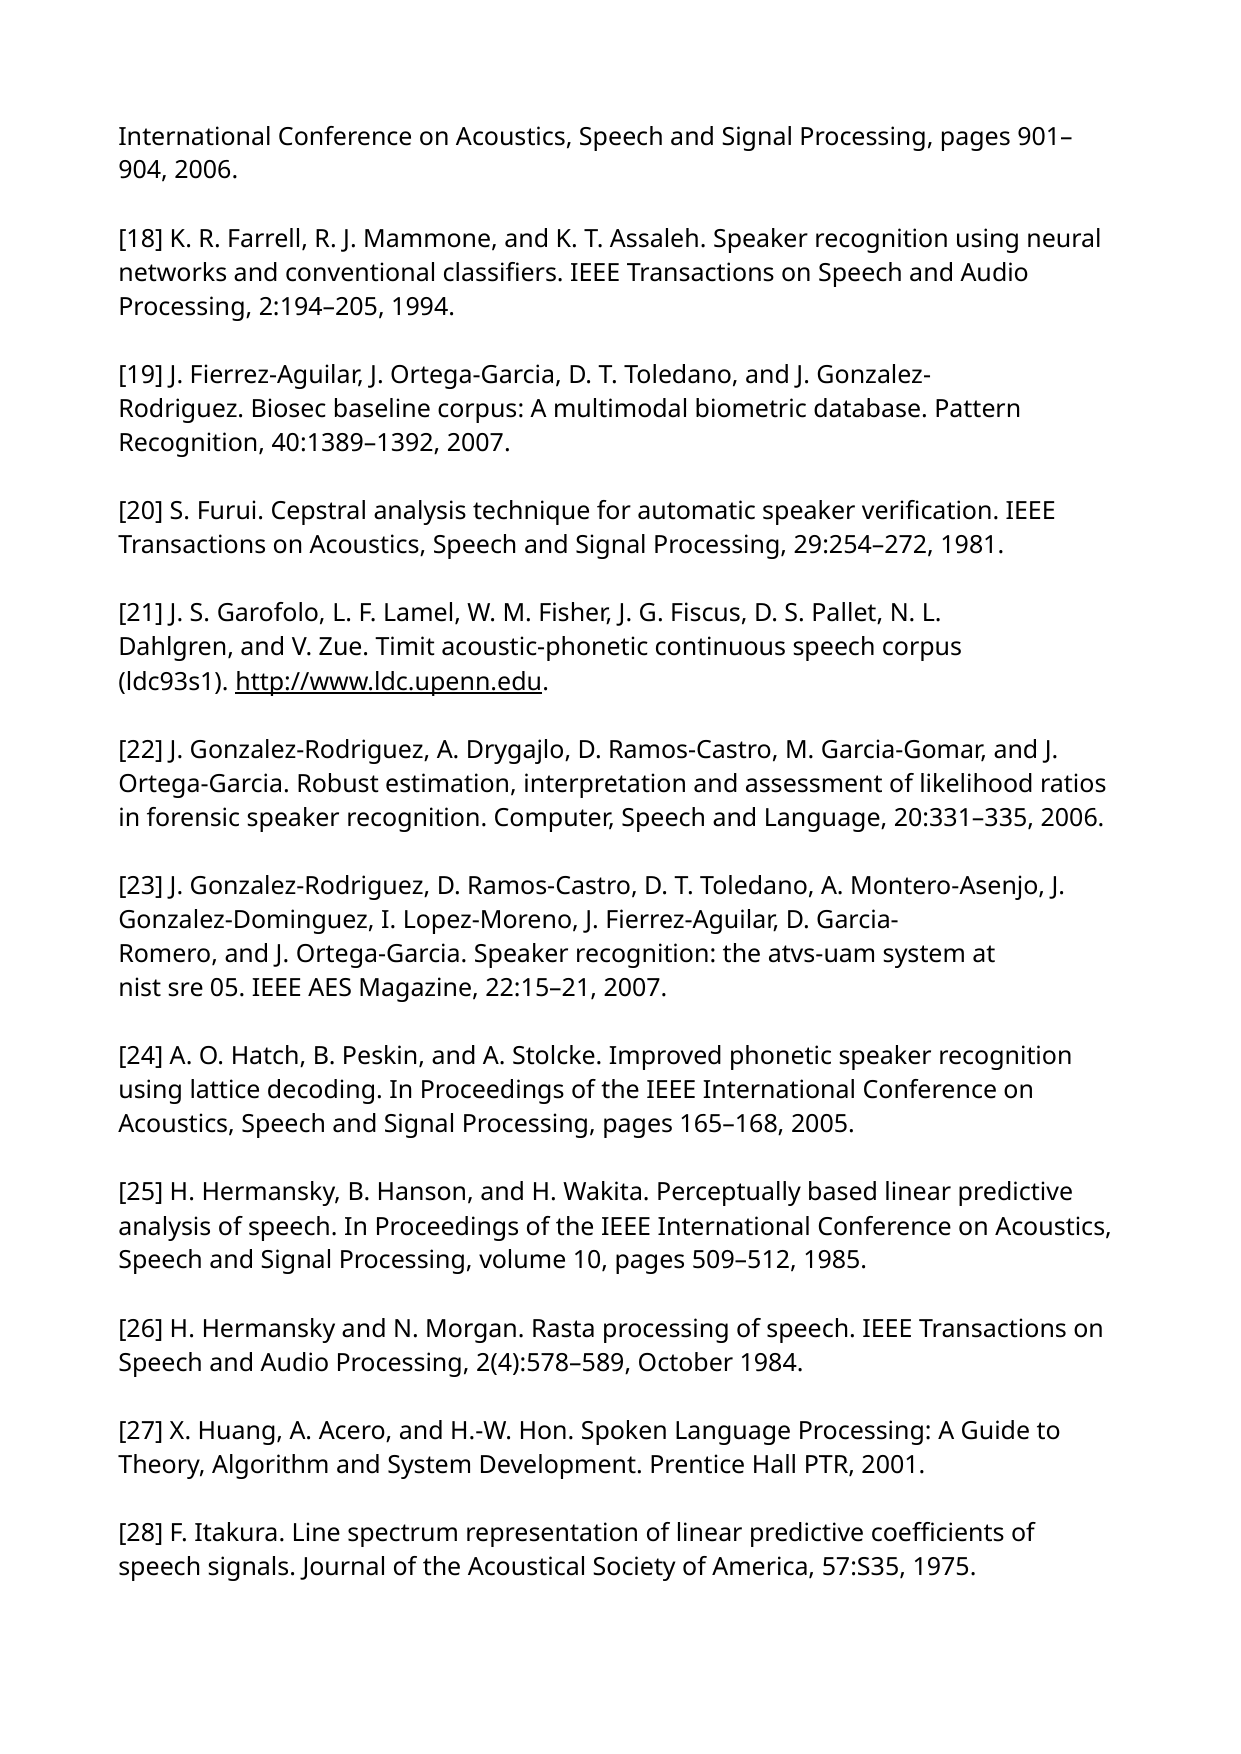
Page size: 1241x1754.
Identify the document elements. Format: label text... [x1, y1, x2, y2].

text [25] H. Hermansky, B. Hanson, and H. Wakita. Perceptually based linear predictive analysis of speech. In Proceedings of the IEEE International Conference on Acoustics, Speech and Signal Processing, volume 10, pages 509–512, 1985. [118, 1174, 1122, 1276]
text [21] J. S. Garofolo, L. F. Lamel, W. M. Fisher, J. G. Fiscus, D. S. Pallet, N. L. [118, 595, 1122, 629]
text [27] X. Huang, A. Acero, and H.-W. Hon. Spoken Language Processing: A Guide to Theory, Algorithm and System Development. Prentice Hall PTR, 2001. [118, 1412, 1122, 1481]
text [24] A. O. Hatch, B. Peskin, and A. Stolcke. Improved phonetic speaker recognition using lattice decoding. In Proceedings of the IEEE International Conference on Acoustics, Speech and Signal Processing, pages 165–168, 2005. [118, 1038, 1122, 1140]
text [26] H. Hermansky and N. Morgan. Rasta processing of speech. IEEE Transactions on Speech and Audio Processing, 2(4):578–589, October 1984. [118, 1310, 1122, 1378]
text (ldc93s1). http://www.ldc.upenn.edu. [118, 663, 1122, 697]
text Romero, and J. Ortega-Garcia. Speaker recognition: the atvs-uam system at [118, 936, 1122, 970]
text nist sre 05. IEEE AES Magazine, 22:15–21, 2007. [118, 970, 1122, 1004]
text [28] F. Itakura. Line spectrum representation of linear predictive coefficients of speech signals. Journal of the Acoustical Society of America, 57:S35, 1975. [118, 1515, 1122, 1583]
text Rodriguez. Biosec baseline corpus: A multimodal biometric database. Pattern [118, 391, 1122, 425]
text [118, 118, 1122, 186]
text [20] S. Furui. Cepstral analysis technique for automatic speaker verification. IEEE Transactions on Acoustics, Speech and Signal Processing, 29:254–272, 1981. [118, 493, 1122, 561]
text [22] J. Gonzalez-Rodriguez, A. Drygajlo, D. Ramos-Castro, M. Garcia-Gomar, and J. Ortega-Garcia. Robust estimation, interpretation and assessment of likelihood ratios in forensic speaker recognition. Computer, Speech and Language, 20:331–335, 2006. [118, 731, 1122, 833]
text [18] K. R. Farrell, R. J. Mammone, and K. T. Assaleh. Speaker recognition using neural networks and conventional classifiers. IEEE Transactions on Speech and Audio Processing, 2:194–205, 1994. [118, 220, 1122, 322]
text [23] J. Gonzalez-Rodriguez, D. Ramos-Castro, D. T. Toledano, A. Montero-Asenjo, J. Gonzalez-Dominguez, I. Lopez-Moreno, J. Fierrez-Aguilar, D. Garcia- [118, 867, 1122, 936]
text Dahlgren, and V. Zue. Timit acoustic-phonetic continuous speech corpus [118, 629, 1122, 663]
text [19] J. Fierrez-Aguilar, J. Ortega-Garcia, D. T. Toledano, and J. Gonzalez- [118, 357, 1122, 391]
text Recognition, 40:1389–1392, 2007. [118, 425, 1122, 459]
